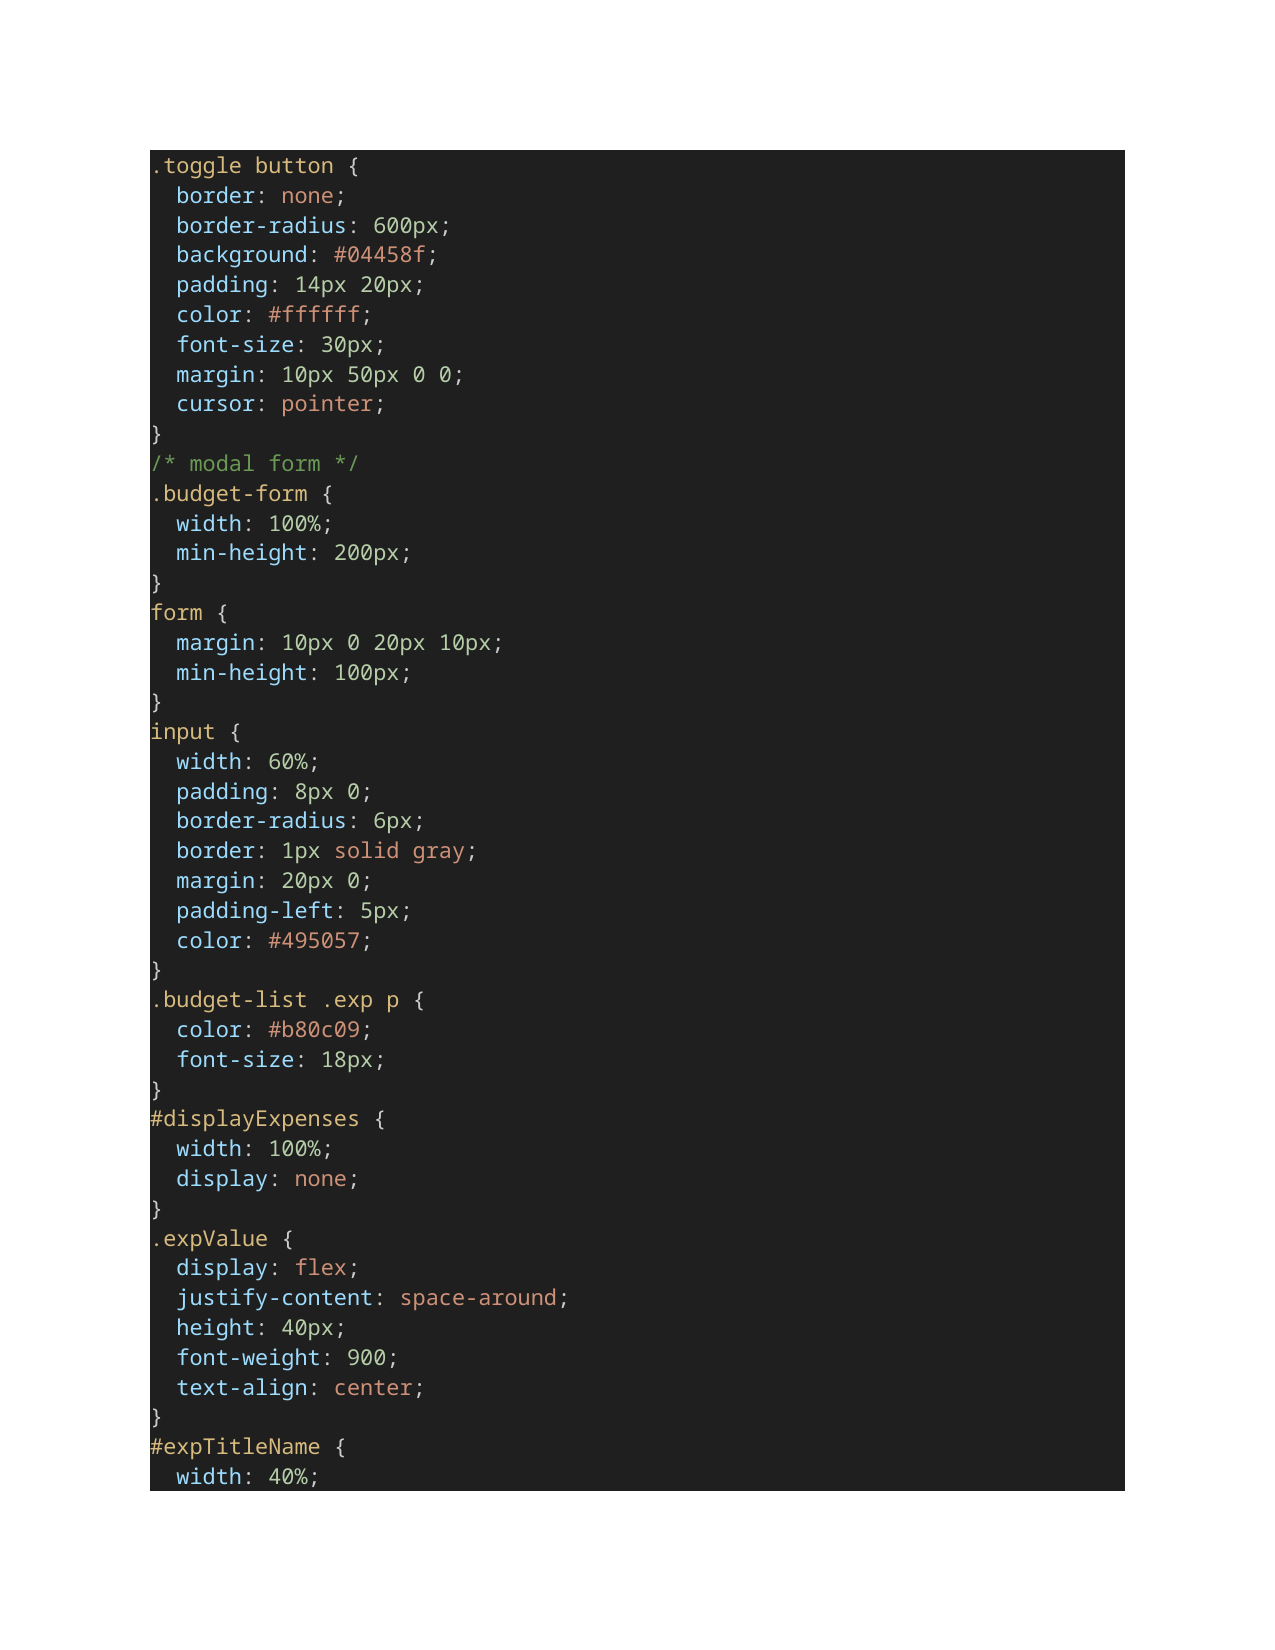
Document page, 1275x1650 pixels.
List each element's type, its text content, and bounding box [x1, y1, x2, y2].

text padding: 8px 0; [150, 776, 1125, 805]
text font-size: 18px; [150, 1044, 1125, 1073]
text #expTitleName { [150, 1431, 1125, 1461]
text .budget-list .exp p { [150, 984, 1125, 1014]
text .budget-form { [150, 478, 1125, 507]
text border-radius: 6px; [150, 805, 1125, 835]
text } [150, 567, 1125, 597]
text margin: 20px 0; [150, 865, 1125, 895]
text } [150, 418, 1125, 448]
text width: 60%; [150, 746, 1125, 776]
text color: #b80c09; [150, 1014, 1125, 1044]
text } [150, 686, 1125, 716]
text } [150, 1073, 1125, 1103]
text padding: 14px 20px; [150, 269, 1125, 299]
text padding-left: 5px; [150, 895, 1125, 924]
text justify-content: space-around; [150, 1282, 1125, 1312]
text width: 100%; [150, 1133, 1125, 1163]
text color: #495057; [150, 924, 1125, 954]
text border: 1px solid gray; [150, 835, 1125, 865]
text /* modal form */ [150, 448, 1125, 478]
text font-weight: 900; [150, 1342, 1125, 1371]
text border: none; [150, 180, 1125, 209]
text display: flex; [150, 1252, 1125, 1282]
text } [150, 954, 1125, 984]
text } [150, 1401, 1125, 1431]
text form { [150, 597, 1125, 627]
text text-align: center; [150, 1371, 1125, 1401]
text margin: 10px 50px 0 0; [150, 358, 1125, 388]
text background: #04458f; [150, 239, 1125, 269]
text .expValue { [150, 1222, 1125, 1252]
text font-size: 30px; [150, 329, 1125, 358]
text #displayExpenses { [150, 1103, 1125, 1133]
text .toggle button { [150, 150, 1125, 180]
text color: #ffffff; [150, 299, 1125, 329]
text height: 40px; [150, 1312, 1125, 1342]
text cursor: pointer; [150, 388, 1125, 418]
text width: 40%; [150, 1461, 1125, 1491]
text } [150, 1193, 1125, 1222]
text border-radius: 600px; [150, 209, 1125, 239]
text input { [150, 716, 1125, 746]
text width: 100%; [150, 507, 1125, 537]
text min-height: 200px; [150, 537, 1125, 567]
text display: none; [150, 1163, 1125, 1193]
text margin: 10px 0 20px 10px; [150, 627, 1125, 656]
text min-height: 100px; [150, 656, 1125, 686]
